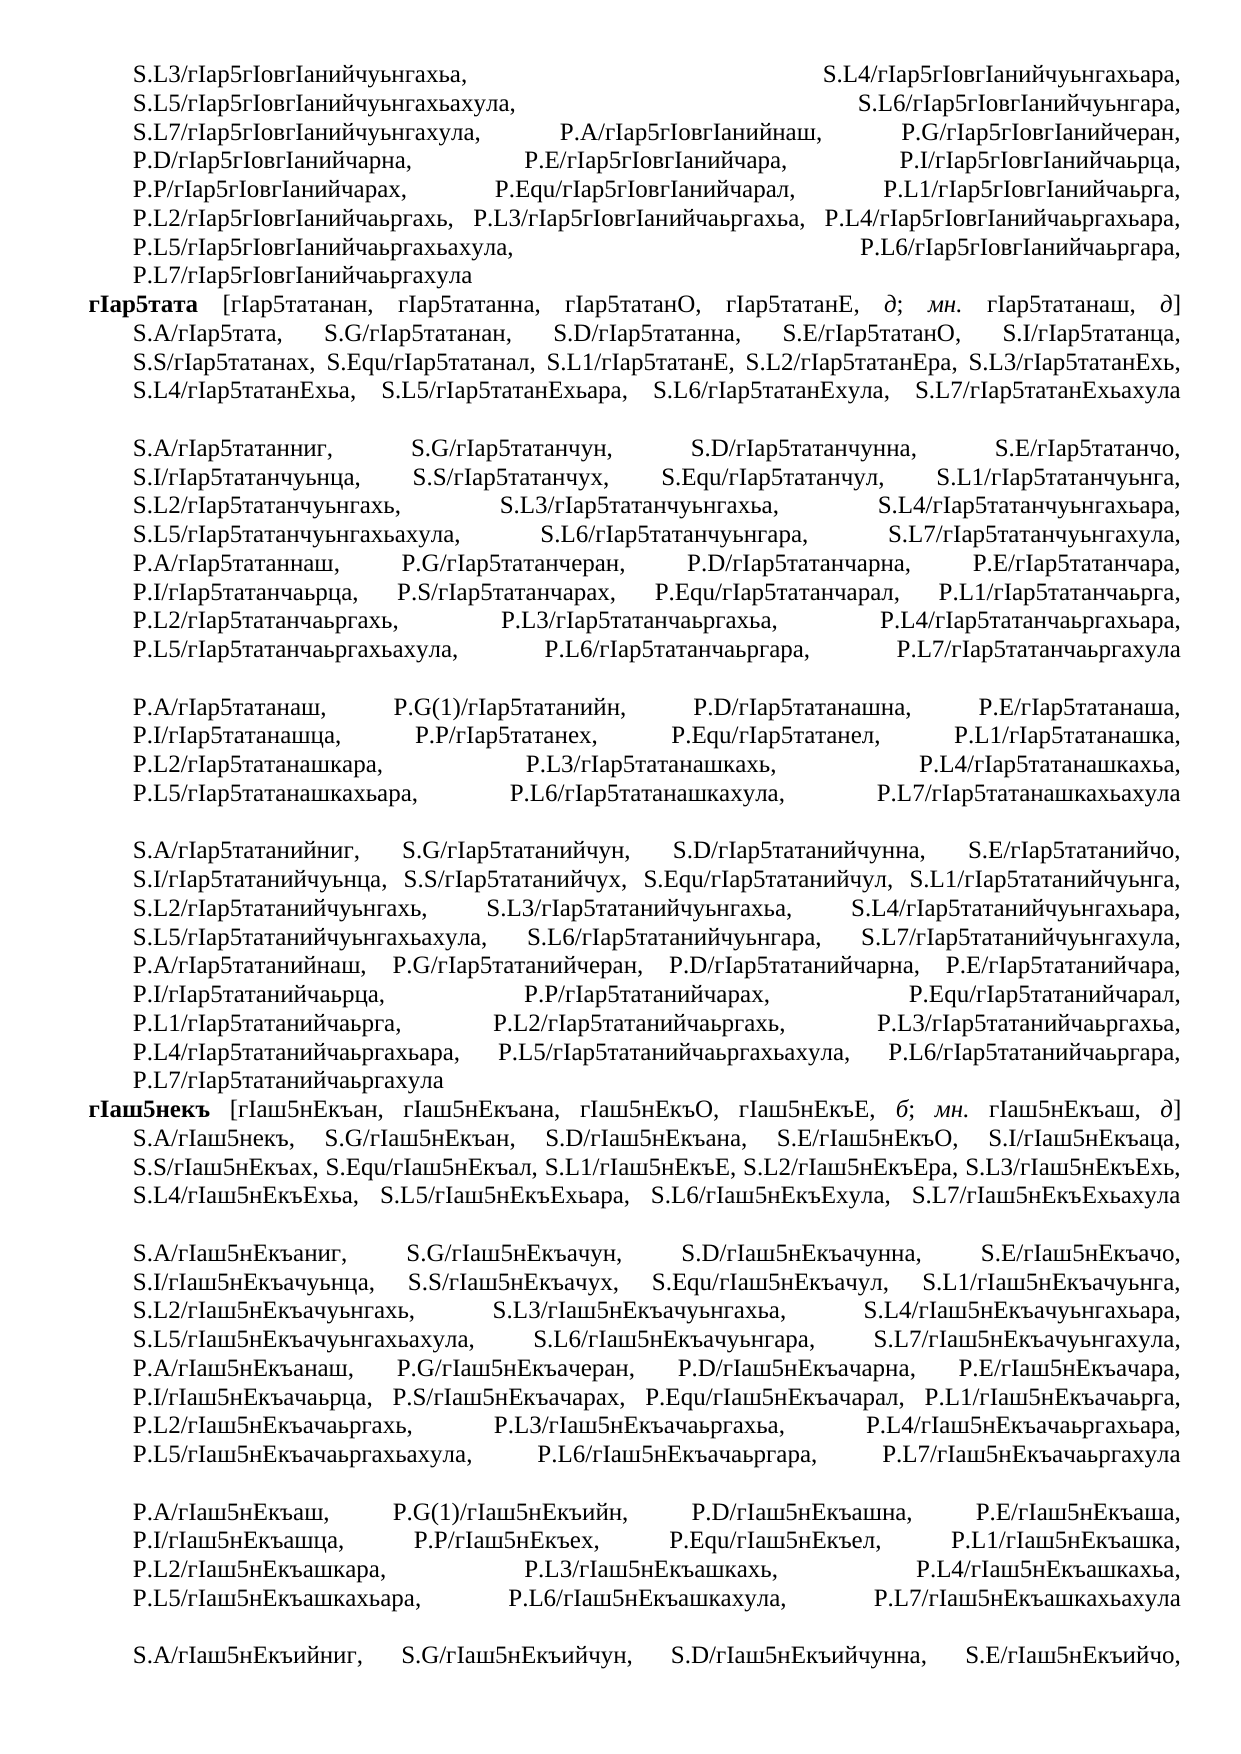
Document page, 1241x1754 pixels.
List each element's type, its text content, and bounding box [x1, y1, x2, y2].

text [88, 59, 1181, 289]
text гӀар5тата [гӀар5татанан, гӀар5татанна, гӀар5татанО, гӀар5татанЕ, д; мн. гӀар5татанаш, д] S.A/гӀар5тата, S.G/гӀар5татанан, S.D/гӀар5татанна, S.E/гӀар5татанО, S.I/гӀар5татанца, S.S/гӀар5татанах, S.Equ/гӀар5татанал, S.L1/гӀар5татанЕ, S.L2/гӀар5татанЕра, S.L3/гӀар5татанЕхь, S.L4/гӀар5татанЕхьа, S.L5/гӀар5татанЕхьара, S.L6/гӀар5татанЕхула, S.L7/гӀар5татанЕхьахула S.A/гӀар5татанниг, S.G/гӀар5татанчун, S.D/гӀар5татанчунна, S.E/гӀар5татанчо, S.I/гӀар5татанчуьнца, S.S/гӀар5татанчух, S.Equ/гӀар5татанчул, S.L1/гӀар5татанчуьнга, S.L2/гӀар5татанчуьнгахь, S.L3/гӀар5татанчуьнгахьа, S.L4/гӀар5татанчуьнгахьара, S.L5/гӀар5татанчуьнгахьахула, S.L6/гӀар5татанчуьнгара, S.L7/гӀар5татанчуьнгахула, P.A/гӀар5татаннаш, P.G/гӀар5татанчеран, P.D/гӀар5татанчарна, P.E/гӀар5татанчара, P.I/гӀар5татанчаьрца, P.S/гӀар5татанчарах, P.Equ/гӀар5татанчарал, P.L1/гӀар5татанчаьрга, P.L2/гӀар5татанчаьргахь, P.L3/гӀар5татанчаьргахьа, P.L4/гӀар5татанчаьргахьара, P.L5/гӀар5татанчаьргахьахула, P.L6/гӀар5татанчаьргара, P.L7/гӀар5татанчаьргахула P.A/гӀар5татанаш, P.G(1)/гӀар5татанийн, P.D/гӀар5татанашна, P.E/гӀар5татанаша, P.I/гӀар5татанашца, P.P/гӀар5татанех, P.Equ/гӀар5татанел, P.L1/гӀар5татанашка, P.L2/гӀар5татанашкара, P.L3/гӀар5татанашкахь, P.L4/гӀар5татанашкахьа, P.L5/гӀар5татанашкахьара, P.L6/гӀар5татанашкахула, P.L7/гӀар5татанашкахьахула S.A/гӀар5татанийниг, S.G/гӀар5татанийчун, S.D/гӀар5татанийчунна, S.E/гӀар5татанийчо, S.I/гӀар5татанийчуьнца, S.S/гӀар5татанийчух, S.Equ/гӀар5татанийчул, S.L1/гӀар5татанийчуьнга, S.L2/гӀар5татанийчуьнгахь, S.L3/гӀар5татанийчуьнгахьа, S.L4/гӀар5татанийчуьнгахьара, S.L5/гӀар5татанийчуьнгахьахула, S.L6/гӀар5татанийчуьнгара, S.L7/гӀар5татанийчуьнгахула, P.A/гӀар5татанийнаш, P.G/гӀар5татанийчеран, P.D/гӀар5татанийчарна, P.E/гӀар5татанийчара, P.I/гӀар5татанийчаьрца, P.P/гӀар5татанийчарах, P.Equ/гӀар5татанийчарал, P.L1/гӀар5татанийчаьрга, P.L2/гӀар5татанийчаьргахь, P.L3/гӀар5татанийчаьргахьа, P.L4/гӀар5татанийчаьргахьара, P.L5/гӀар5татанийчаьргахьахула, P.L6/гӀар5татанийчаьргара, P.L7/гӀар5татанийчаьргахула [88, 289, 1181, 1094]
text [88, 1094, 1181, 1669]
